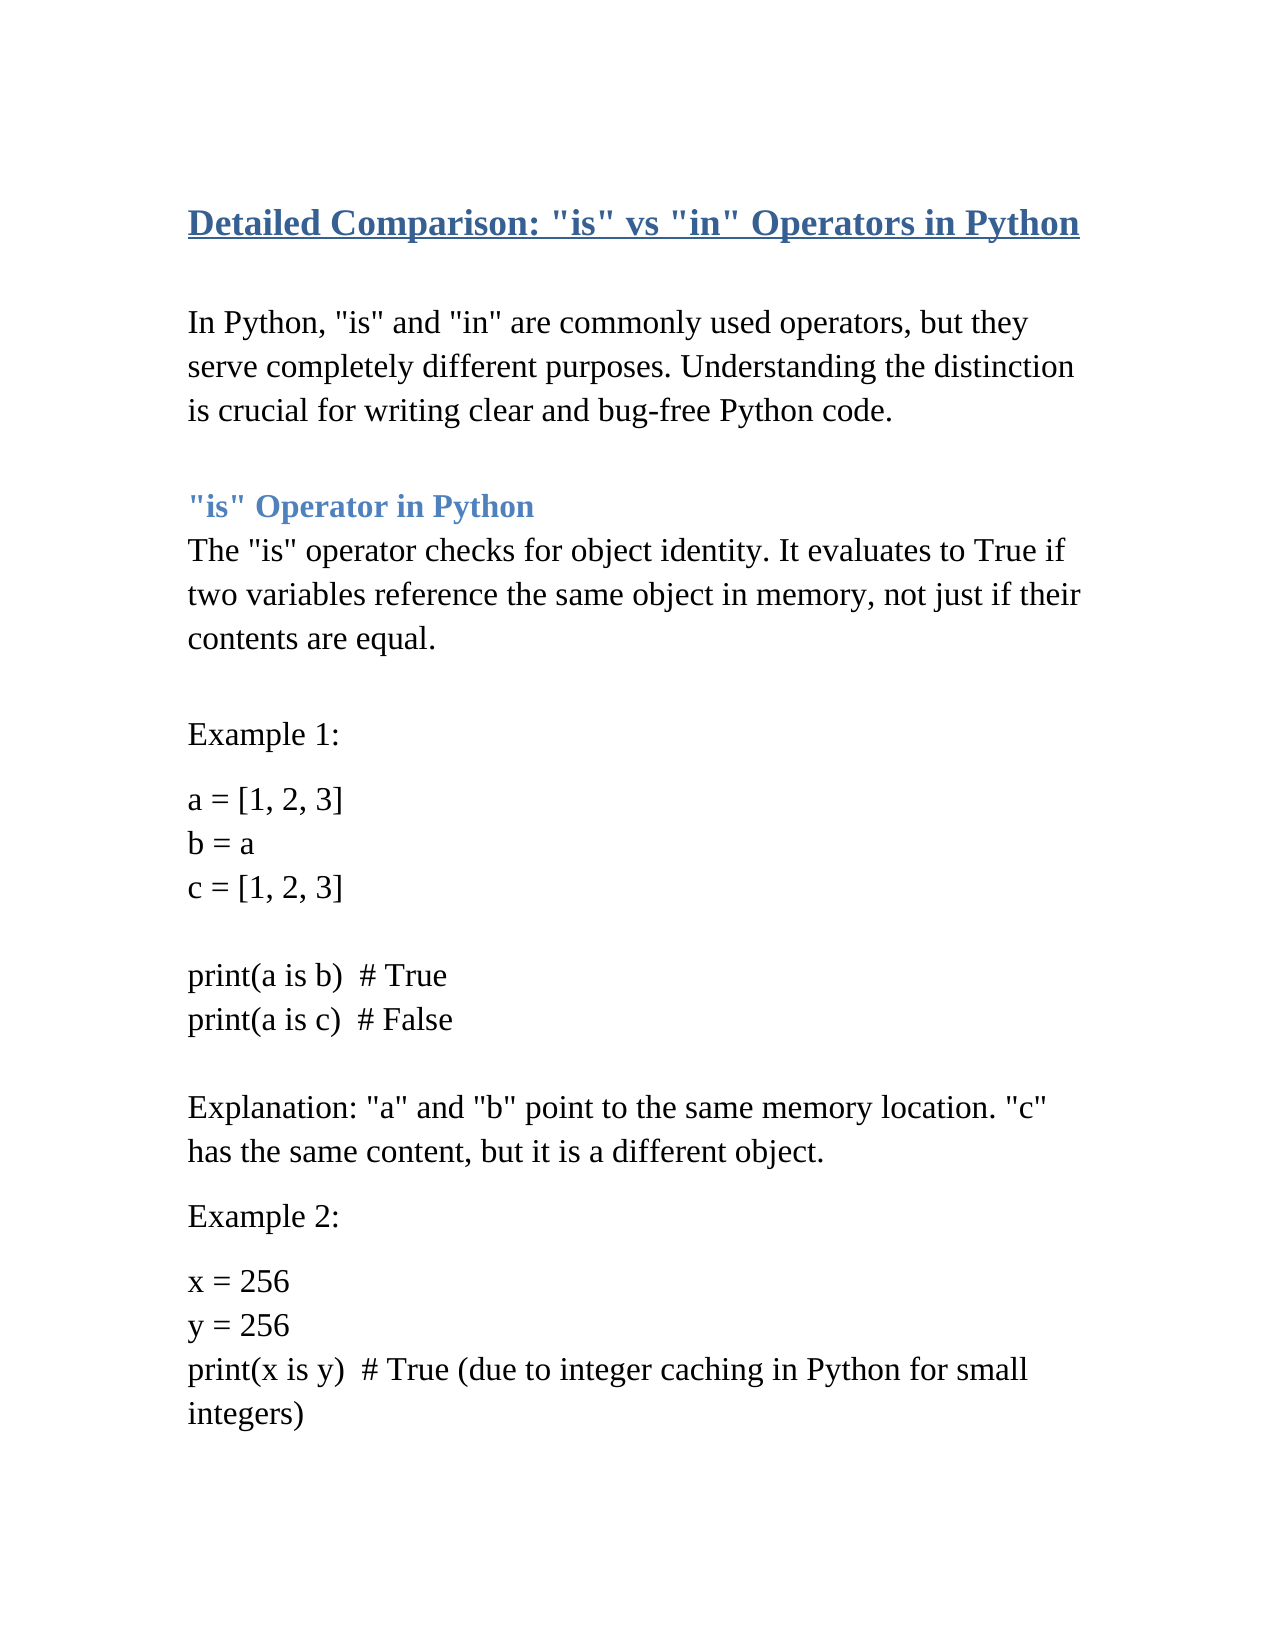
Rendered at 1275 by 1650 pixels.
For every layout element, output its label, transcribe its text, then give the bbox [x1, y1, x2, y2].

subtitle Detailed Comparison: "is" vs "in" Operators in Python [187, 200, 1087, 243]
text Example 1: [187, 714, 1087, 752]
text In Python, "is" and "in" are commonly used operators, but they serve completely different purposes. Understanding the distinction is crucial for writing clear and bug-free Python code. [187, 303, 1087, 461]
text Example 2: [187, 1196, 1087, 1234]
subtitle "is" Operator in Python [187, 486, 1087, 524]
text The "is" operator checks for object identity. It evaluates to True if two variables reference the same object in memory, not just if their contents are equal. [187, 530, 1087, 689]
text a = [1, 2, 3] b = a c = [1, 2, 3] print(a is b) # True print(a is c) # False Explanation: "a" and "b" point to the same memory location. "c" has the same content, but it is a different object. [187, 779, 1087, 1170]
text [187, 1261, 1087, 1476]
